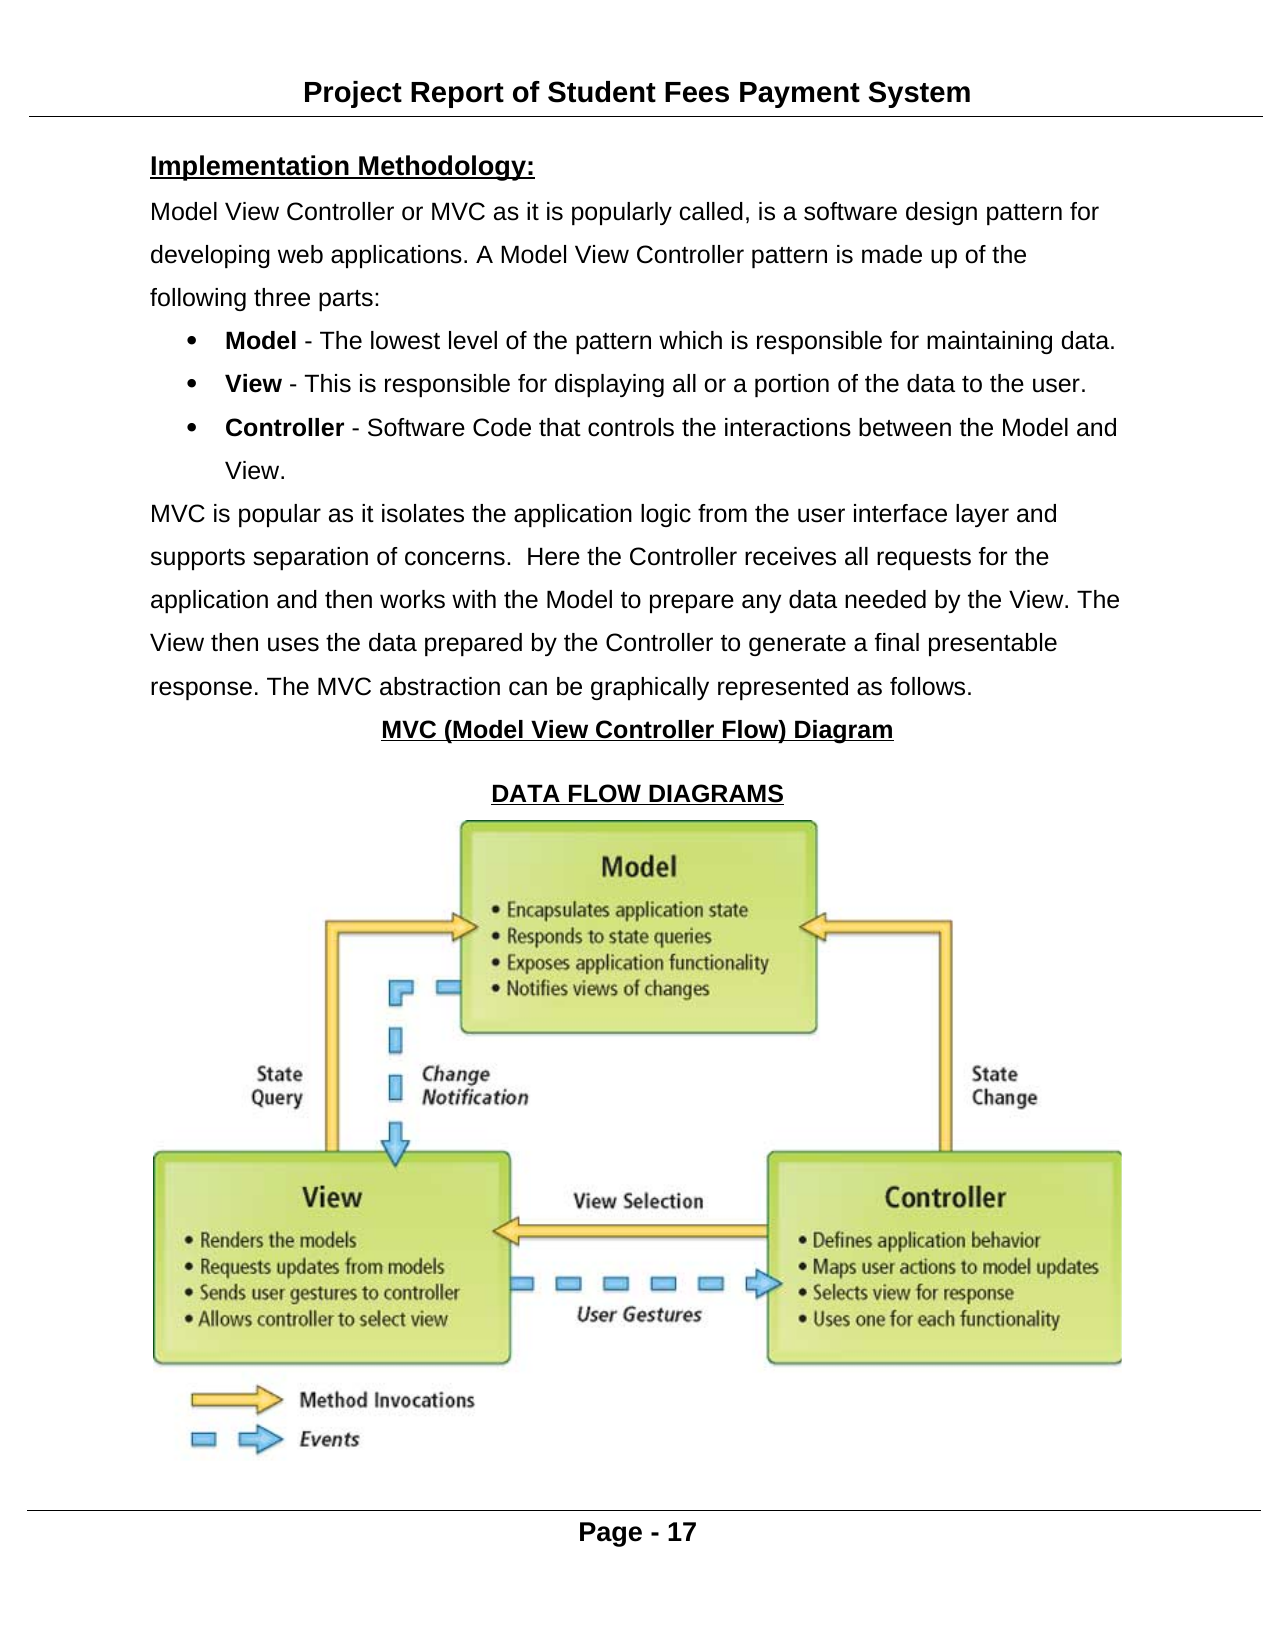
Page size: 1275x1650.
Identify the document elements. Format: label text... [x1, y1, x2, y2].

list View - This is responsible for displaying all or a portion of the data to the user. [187, 369, 1125, 398]
picture [153, 820, 1121, 1461]
text Implementation Methodology: [150, 150, 1125, 181]
list Model - The lowest level of the pattern which is responsible for maintaining data. [187, 326, 1125, 355]
text Model View Controller or MVC as it is popularly called, is a software design pattern for developing web applications. A Model View Controller pattern is made up of the following three parts: [150, 197, 1125, 312]
title DATA FLOW DIAGRAMS [150, 779, 1125, 807]
list Controller - Software Code that controls the interactions between the Model and View. [187, 413, 1125, 485]
text MVC (Model View Controller Flow) Diagram [150, 715, 1125, 743]
text MVC is popular as it isolates the application logic from the user interface layer and supports separation of concerns. Here the Controller receives all requests for the application and then works with the Model to prepare any data needed by the View. The View then uses the data prepared by the Controller to generate a final presentable response. The MVC abstraction can be graphically represented as follows. [150, 499, 1125, 700]
